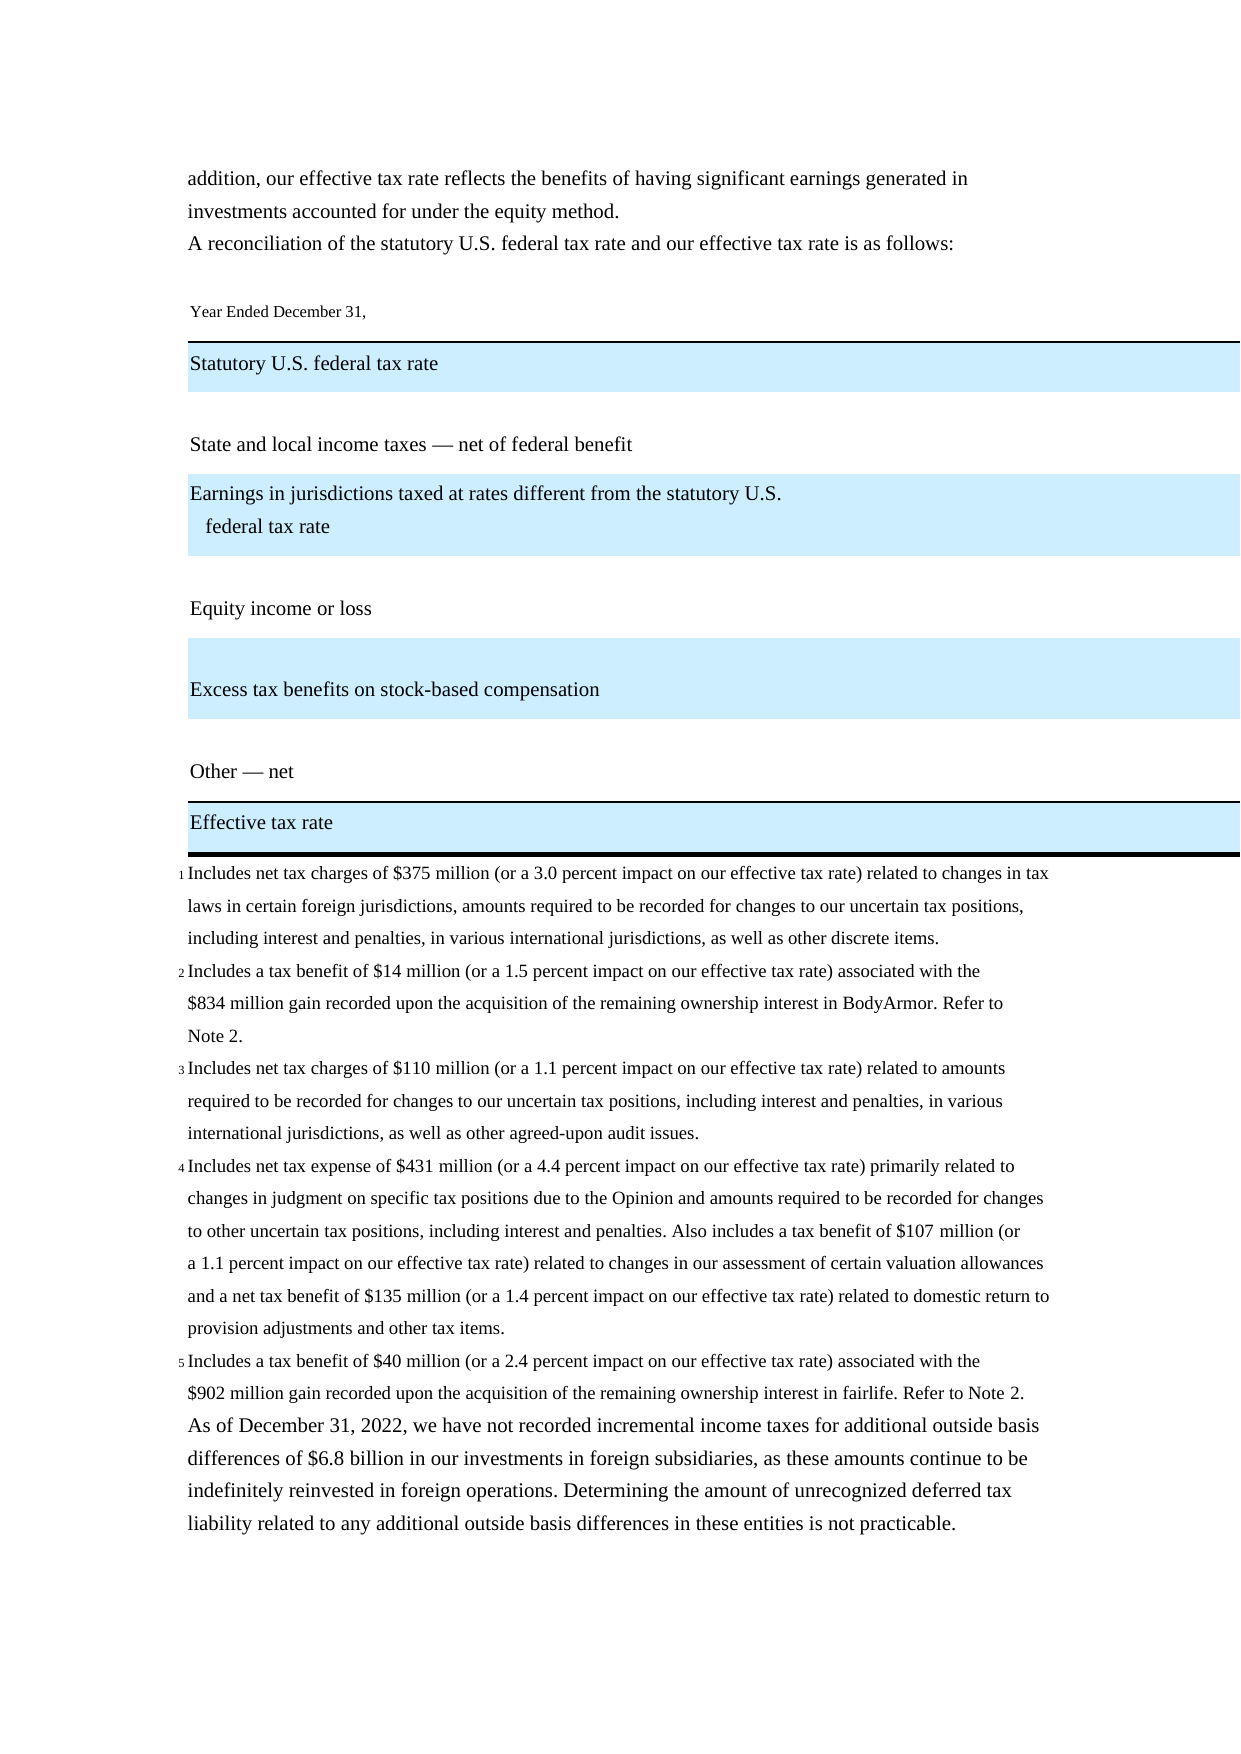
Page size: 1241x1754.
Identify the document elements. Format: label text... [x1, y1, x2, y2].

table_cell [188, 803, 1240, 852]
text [187, 162, 1053, 227]
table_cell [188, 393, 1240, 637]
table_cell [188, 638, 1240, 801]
text As of December 31, 2022, we have not recorded incremental income taxes for additional outside basis differences of $6.8 billion in our investments in foreign subsidiaries, as these amounts continue to be indefinitely reinvested in foreign operations. Determining the amount of unrecognized deferred tax liability related to any additional outside basis differences in these entities is not practicable. [187, 1409, 1053, 1539]
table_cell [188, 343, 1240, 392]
text 4 Includes net tax expense of $431 million (or a 4.4 percent impact on our effective tax rate) primarily related to changes in judgment on specific tax positions due to the Opinion and amounts required to be recorded for changes to other uncertain tax positions, including interest and penalties. Also includes a tax benefit of $107 million (or a 1.1 percent impact on our effective tax rate) related to changes in our assessment of certain valuation allowances and a net tax benefit of $135 million (or a 1.4 percent impact on our effective tax rate) related to domestic return to provision adjustments and other tax items. [178, 1149, 1053, 1344]
text 2 Includes a tax benefit of $14 million (or a 1.5 percent impact on our effective tax rate) associated with the $834 million gain recorded upon the acquisition of the remaining ownership interest in BodyArmor. Refer to Note 2. [178, 954, 1053, 1052]
text A reconciliation of the statutory U.S. federal tax rate and our effective tax rate is as follows: [187, 227, 1053, 259]
text 3 Includes net tax charges of $110 million (or a 1.1 percent impact on our effective tax rate) related to amounts required to be recorded for changes to our uncertain tax positions, including interest and penalties, in various international jurisdictions, as well as other agreed-upon audit issues. [178, 1052, 1053, 1149]
text 1 Includes net tax charges of $375 million (or a 3.0 percent impact on our effective tax rate) related to changes in tax laws in certain foreign jurisdictions, amounts required to be recorded for changes to our uncertain tax positions, including interest and penalties, in various international jurisdictions, as well as other discrete items. [178, 857, 1053, 954]
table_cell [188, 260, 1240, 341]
text 5 Includes a tax benefit of $40 million (or a 2.4 percent impact on our effective tax rate) associated with the $902 million gain recorded upon the acquisition of the remaining ownership interest in fairlife. Refer to Note 2. [178, 1344, 1053, 1409]
